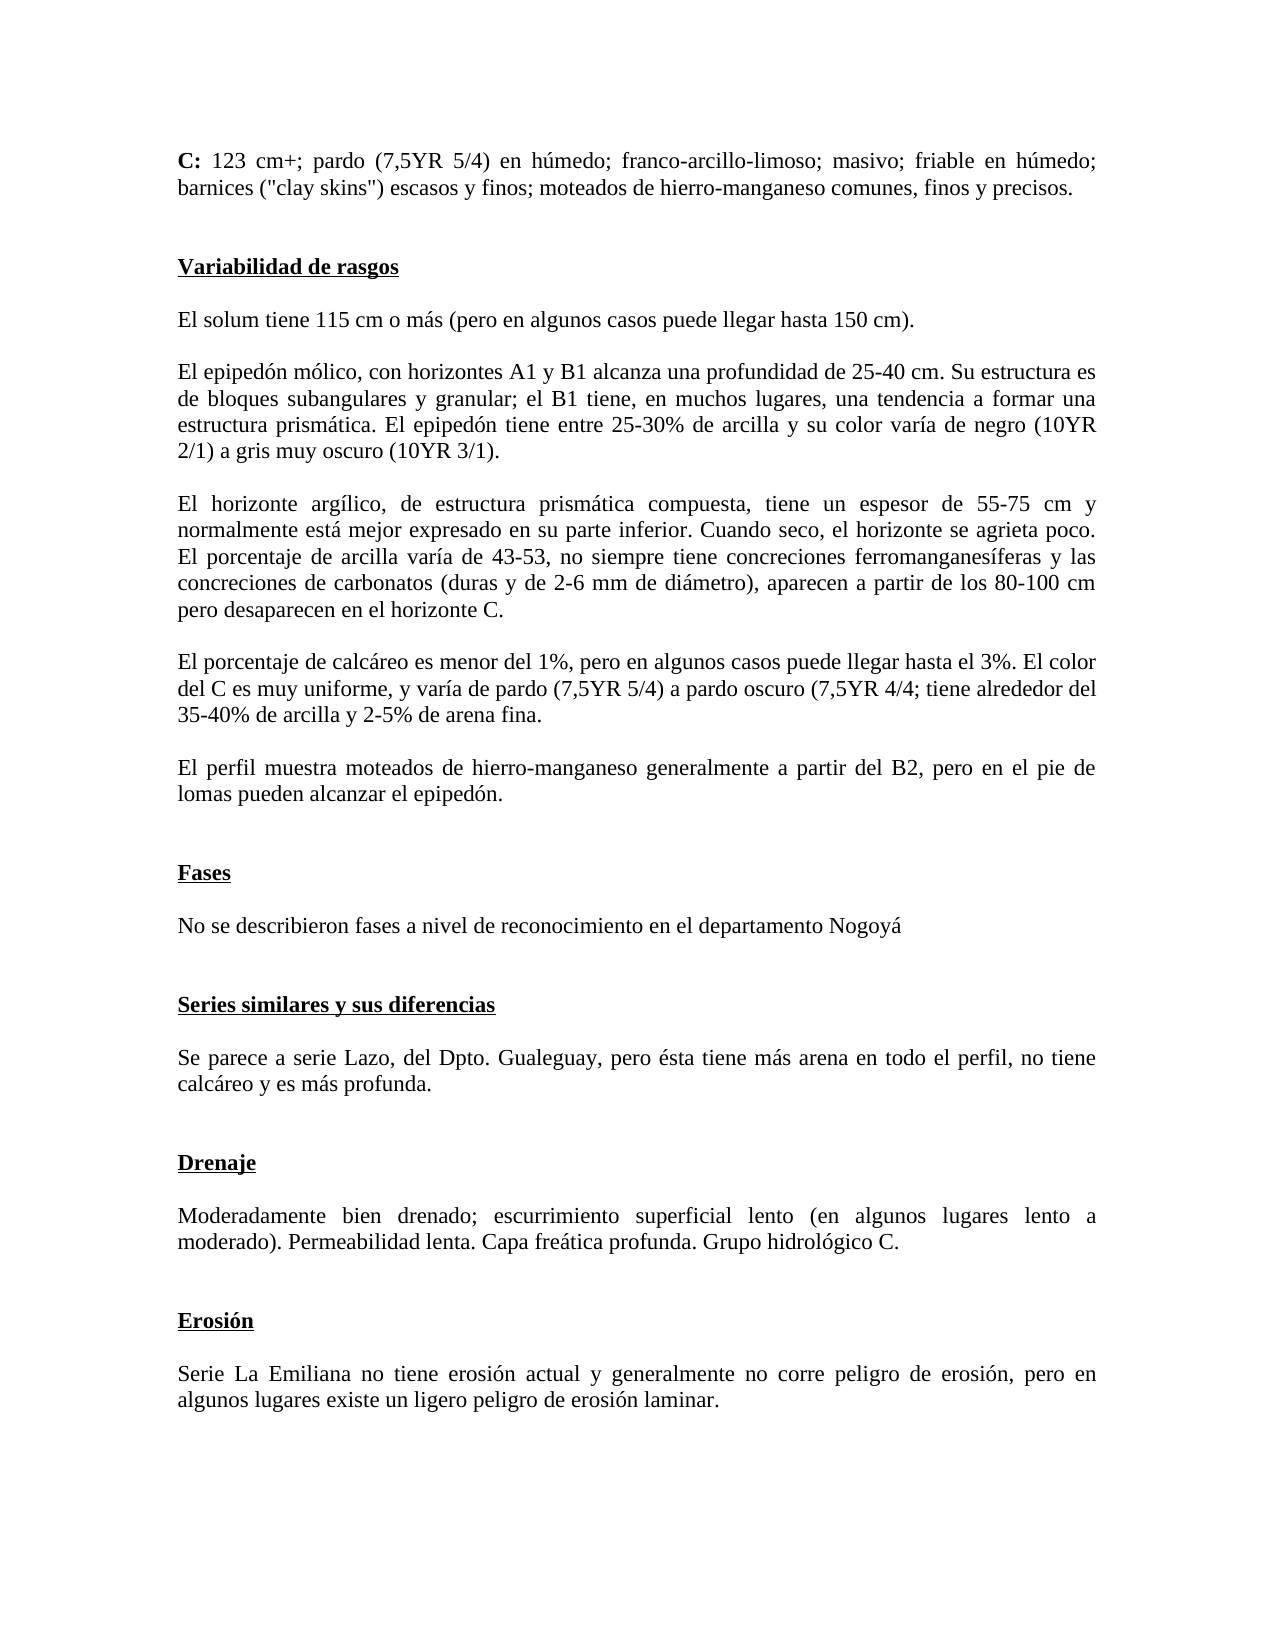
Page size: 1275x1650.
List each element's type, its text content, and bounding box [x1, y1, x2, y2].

text El epipedón mólico, con horizontes A1 y B1 alcanza una profundidad de 25-40 cm. Su estructura es de bloques subangulares y granular; el B1 tiene, en muchos lugares, una tendencia a formar una estructura prismática. El epipedón tiene entre 25-30% de arcilla y su color varía de negro (10YR 2/1) a gris muy oscuro (10YR 3/1). [177, 358, 1098, 464]
text El solum tiene 115 cm o más (pero en algunos casos puede llegar hasta 150 cm). [177, 306, 1098, 332]
text Se parece a serie Lazo, del Dpto. Gualeguay, pero ésta tiene más arena en todo el perfil, no tiene calcáreo y es más profunda. [177, 1044, 1098, 1096]
text Variabilidad de rasgos [177, 253, 1098, 279]
text El porcentaje de calcáreo es menor del 1%, pero en algunos casos puede llegar hasta el 3%. El color del C es muy uniforme, y varía de pardo (7,5YR 5/4) a pardo oscuro (7,5YR 4/4; tiene alrededor del 35-40% de arcilla y 2-5% de arena fina. [177, 648, 1098, 727]
text Serie La Emiliana no tiene erosión actual y generalmente no corre peligro de erosión, pero en algunos lugares existe un ligero peligro de erosión laminar. [177, 1360, 1098, 1413]
text C: 123 cm+; pardo (7,5YR 5/4) en húmedo; franco-arcillo-limoso; masivo; friable en húmedo; barnices ("clay skins") escasos y finos; moteados de hierro-manganeso comunes, finos y precisos. [177, 148, 1098, 200]
text Erosión [177, 1307, 1098, 1333]
text Fases [177, 859, 1098, 886]
text Drenaje [177, 1149, 1098, 1175]
text Series similares y sus diferencias [177, 991, 1098, 1017]
text El horizonte argílico, de estructura prismática compuesta, tiene un espesor de 55-75 cm y normalmente está mejor expresado en su parte inferior. Cuando seco, el horizonte se agrieta poco. El porcentaje de arcilla varía de 43-53, no siempre tiene concreciones ferromanganesíferas y las concreciones de carbonatos (duras y de 2-6 mm de diámetro), aparecen a partir de los 80-100 cm pero desaparecen en el horizonte C. [177, 490, 1098, 622]
text El perfil muestra moteados de hierro-manganeso generalmente a partir del B2, pero en el pie de lomas pueden alcanzar el epipedón. [177, 754, 1098, 806]
text No se describieron fases a nivel de reconocimiento en el departamento Nogoyá [177, 912, 1098, 938]
text Moderadamente bien drenado; escurrimiento superficial lento (en algunos lugares lento a moderado). Permeabilidad lenta. Capa freática profunda. Grupo hidrológico C. [177, 1202, 1098, 1254]
